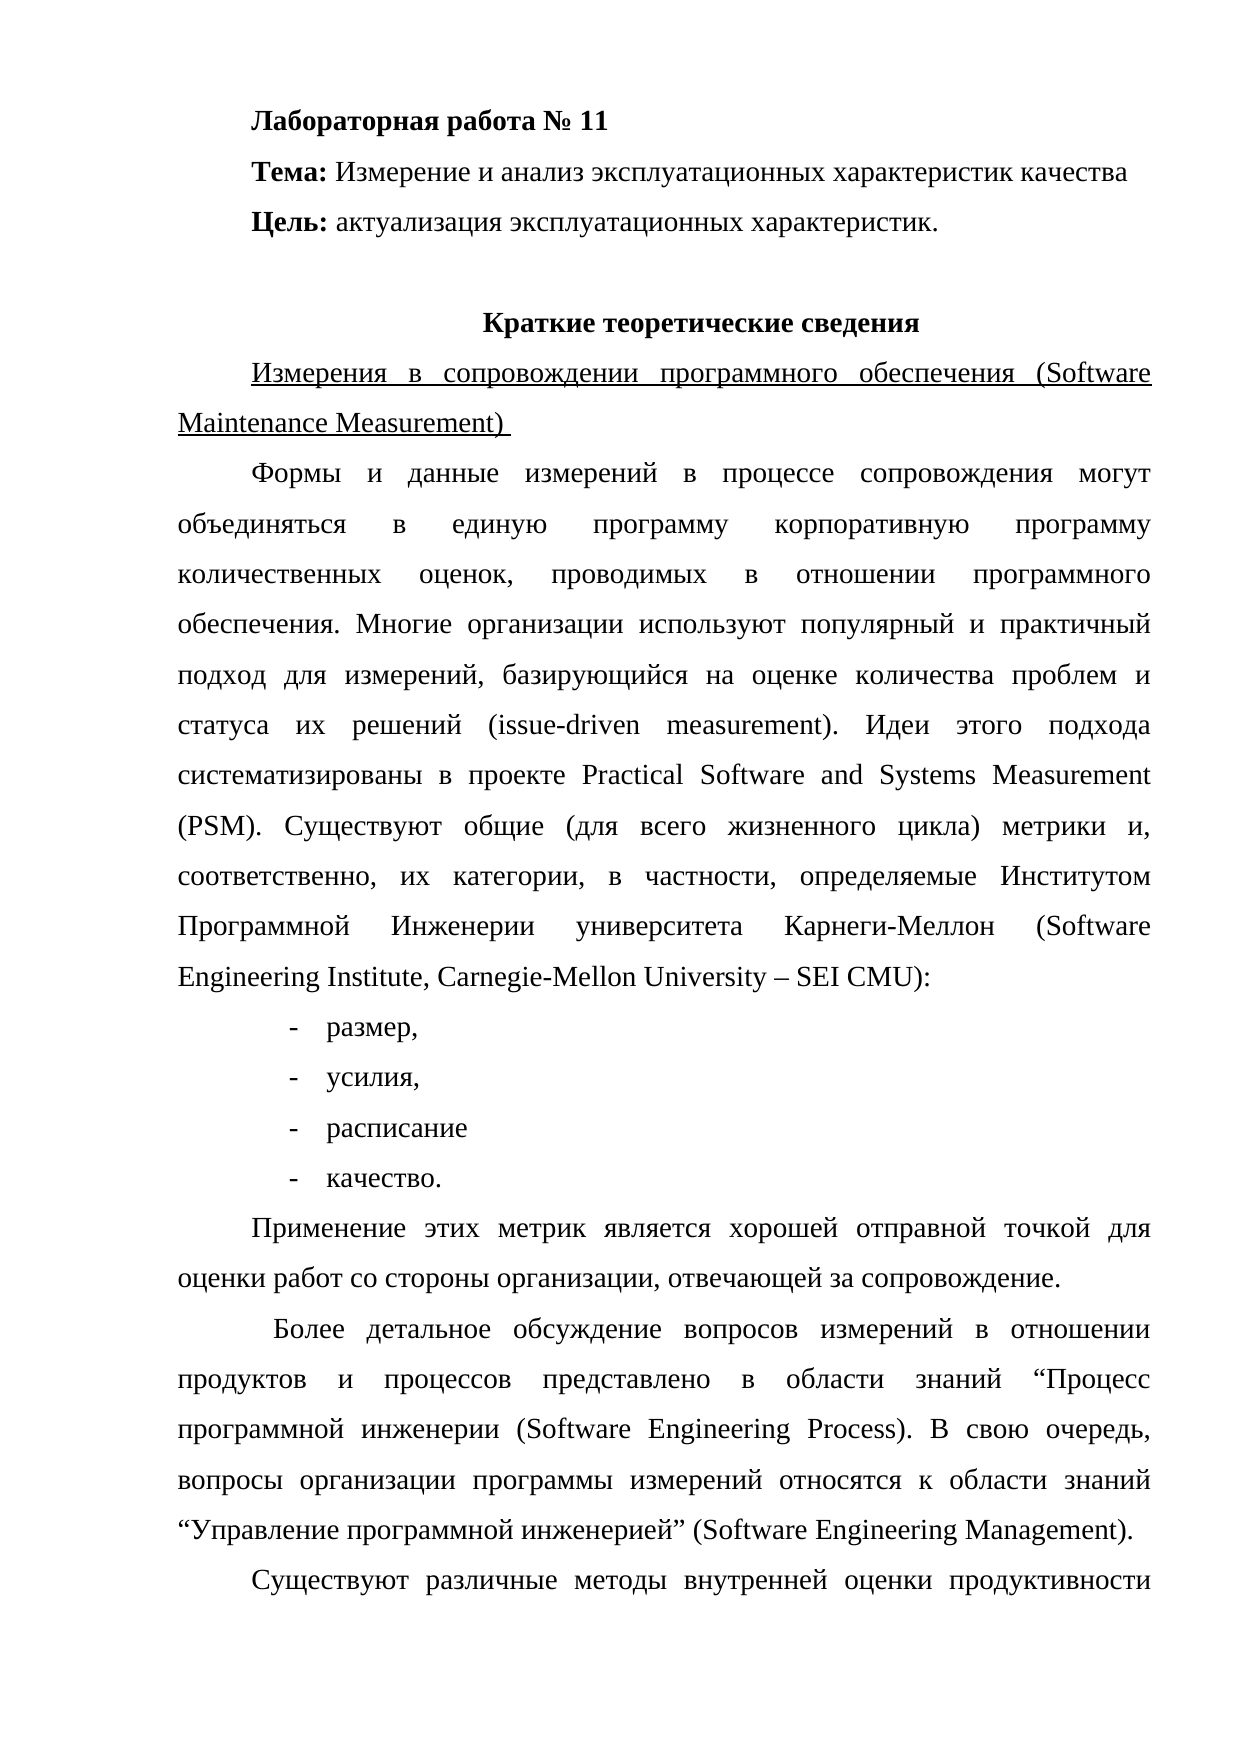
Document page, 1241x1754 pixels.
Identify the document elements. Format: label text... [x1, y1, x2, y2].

text Измерения в сопровождении программного обеспечения (Software Maintenance Measurement) [177, 355, 1152, 439]
list расписание [288, 1110, 1152, 1143]
list размер, [288, 1009, 1152, 1043]
text Формы и данные измерений в процессе сопровождения могут объединяться в единую программу корпоративную программу количественных оценок, проводимых в отношении программного обеспечения. Многие организации используют популярный и практичный подход для измерений, базирующийся на оценке количества проблем и статуса их решений (issue-driven measurement). Идеи этого подхода систематизированы в проекте Practical Software and Systems Measurement (PSM). Существуют общие (для всего жизненного цикла) метрики и, соответственно, их категории, в частности, определяемые Институтом Программной Инженерии университета Карнеги-Меллон (Software Engineering Institute, Carnegie-Mellon University – SEI CMU): [177, 456, 1152, 992]
list усилия, [288, 1059, 1152, 1093]
text Тема: Измерение и анализ эксплуатационных характеристик качества [177, 154, 1152, 187]
list качество. [288, 1160, 1152, 1193]
text Применение этих метрик является хорошей отправной точкой для оценки работ со стороны организации, отвечающей за сопровождение. [177, 1210, 1152, 1294]
text Цель: актуализация эксплуатационных характеристик. [177, 204, 1152, 238]
text Лабораторная работа № 11 [177, 103, 1152, 137]
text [177, 1562, 1152, 1596]
text Более детальное обсуждение вопросов измерений в отношении продуктов и процессов представлено в области знаний “Процесс программной инженерии (Software Engineering Process). В свою очередь, вопросы организации программы измерений относятся к области знаний “Управление программной инженерией” (Software Engineering Management). [177, 1311, 1152, 1546]
text Краткие теоретические сведения [177, 305, 1152, 338]
